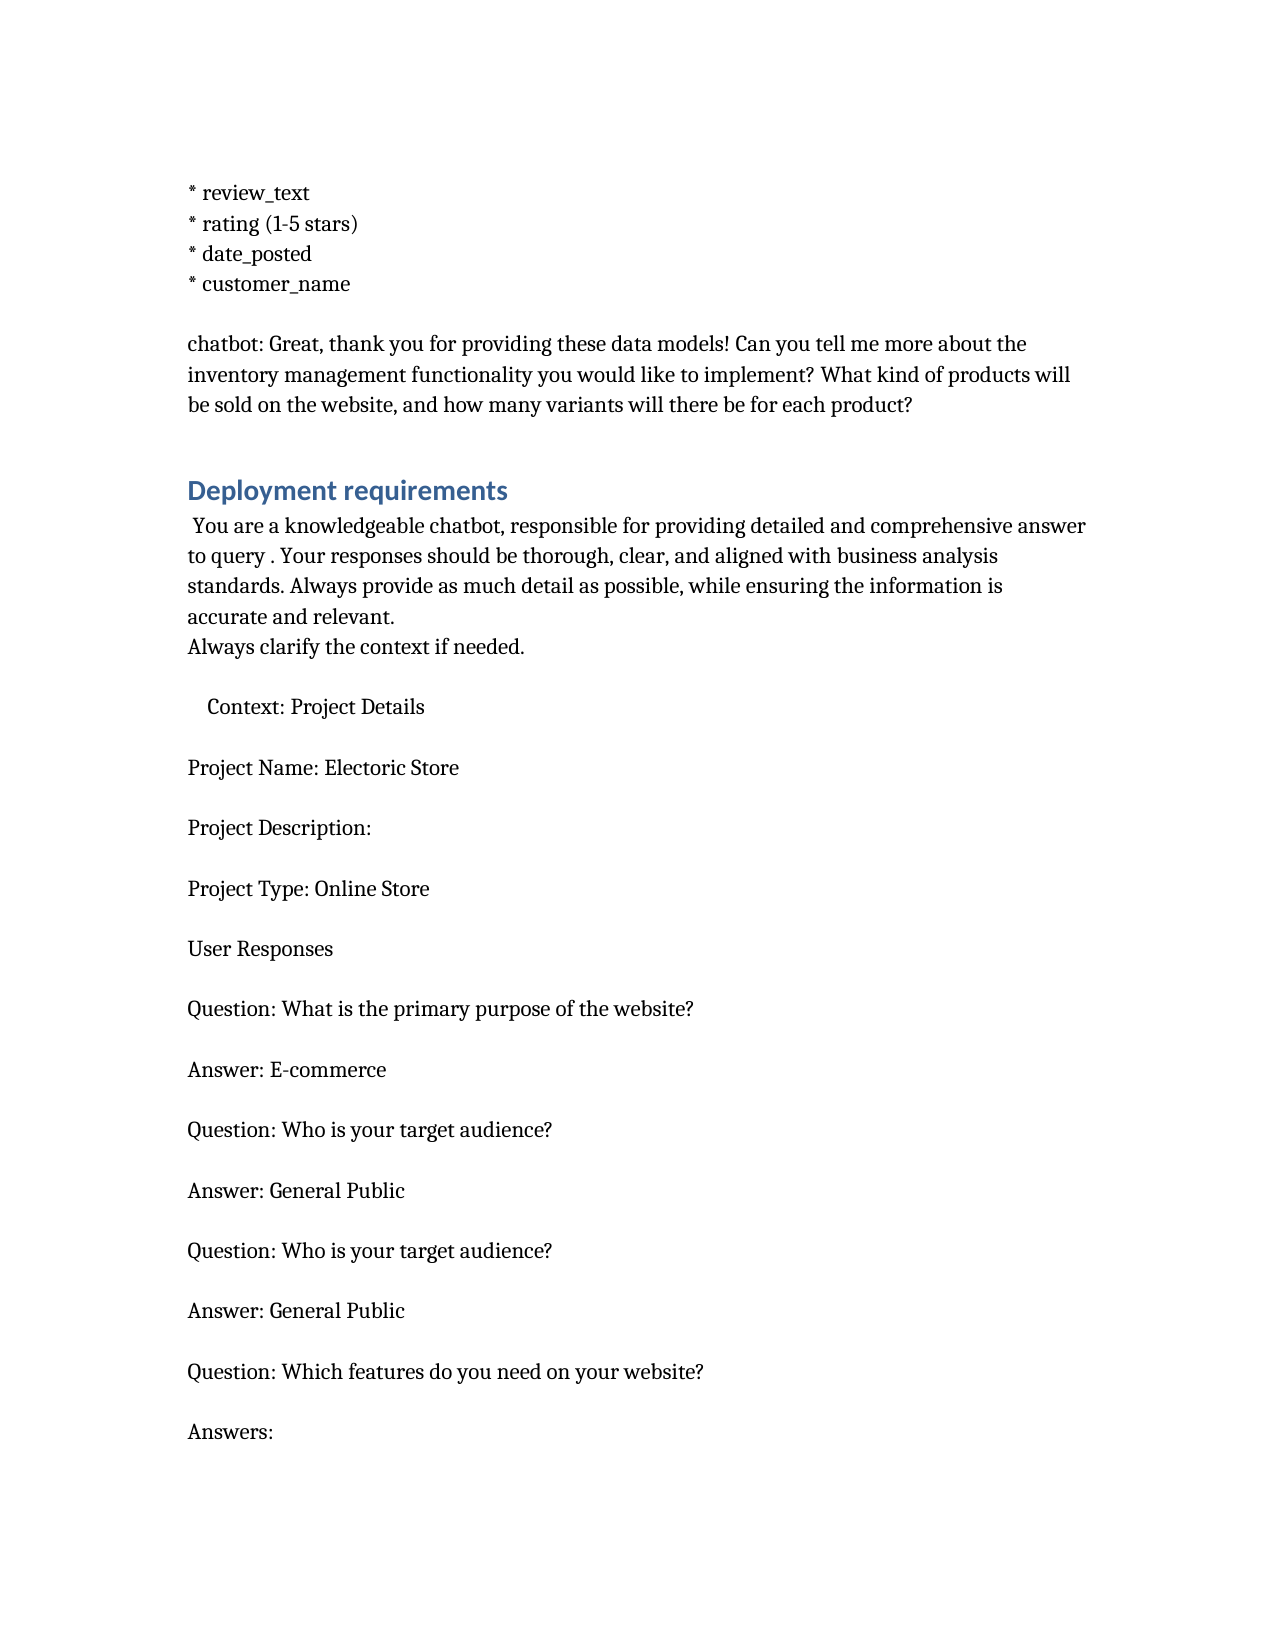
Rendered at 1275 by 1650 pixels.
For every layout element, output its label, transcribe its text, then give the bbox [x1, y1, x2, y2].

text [187, 513, 1087, 1476]
subtitle Deployment requirements [187, 472, 1087, 507]
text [187, 150, 1087, 418]
